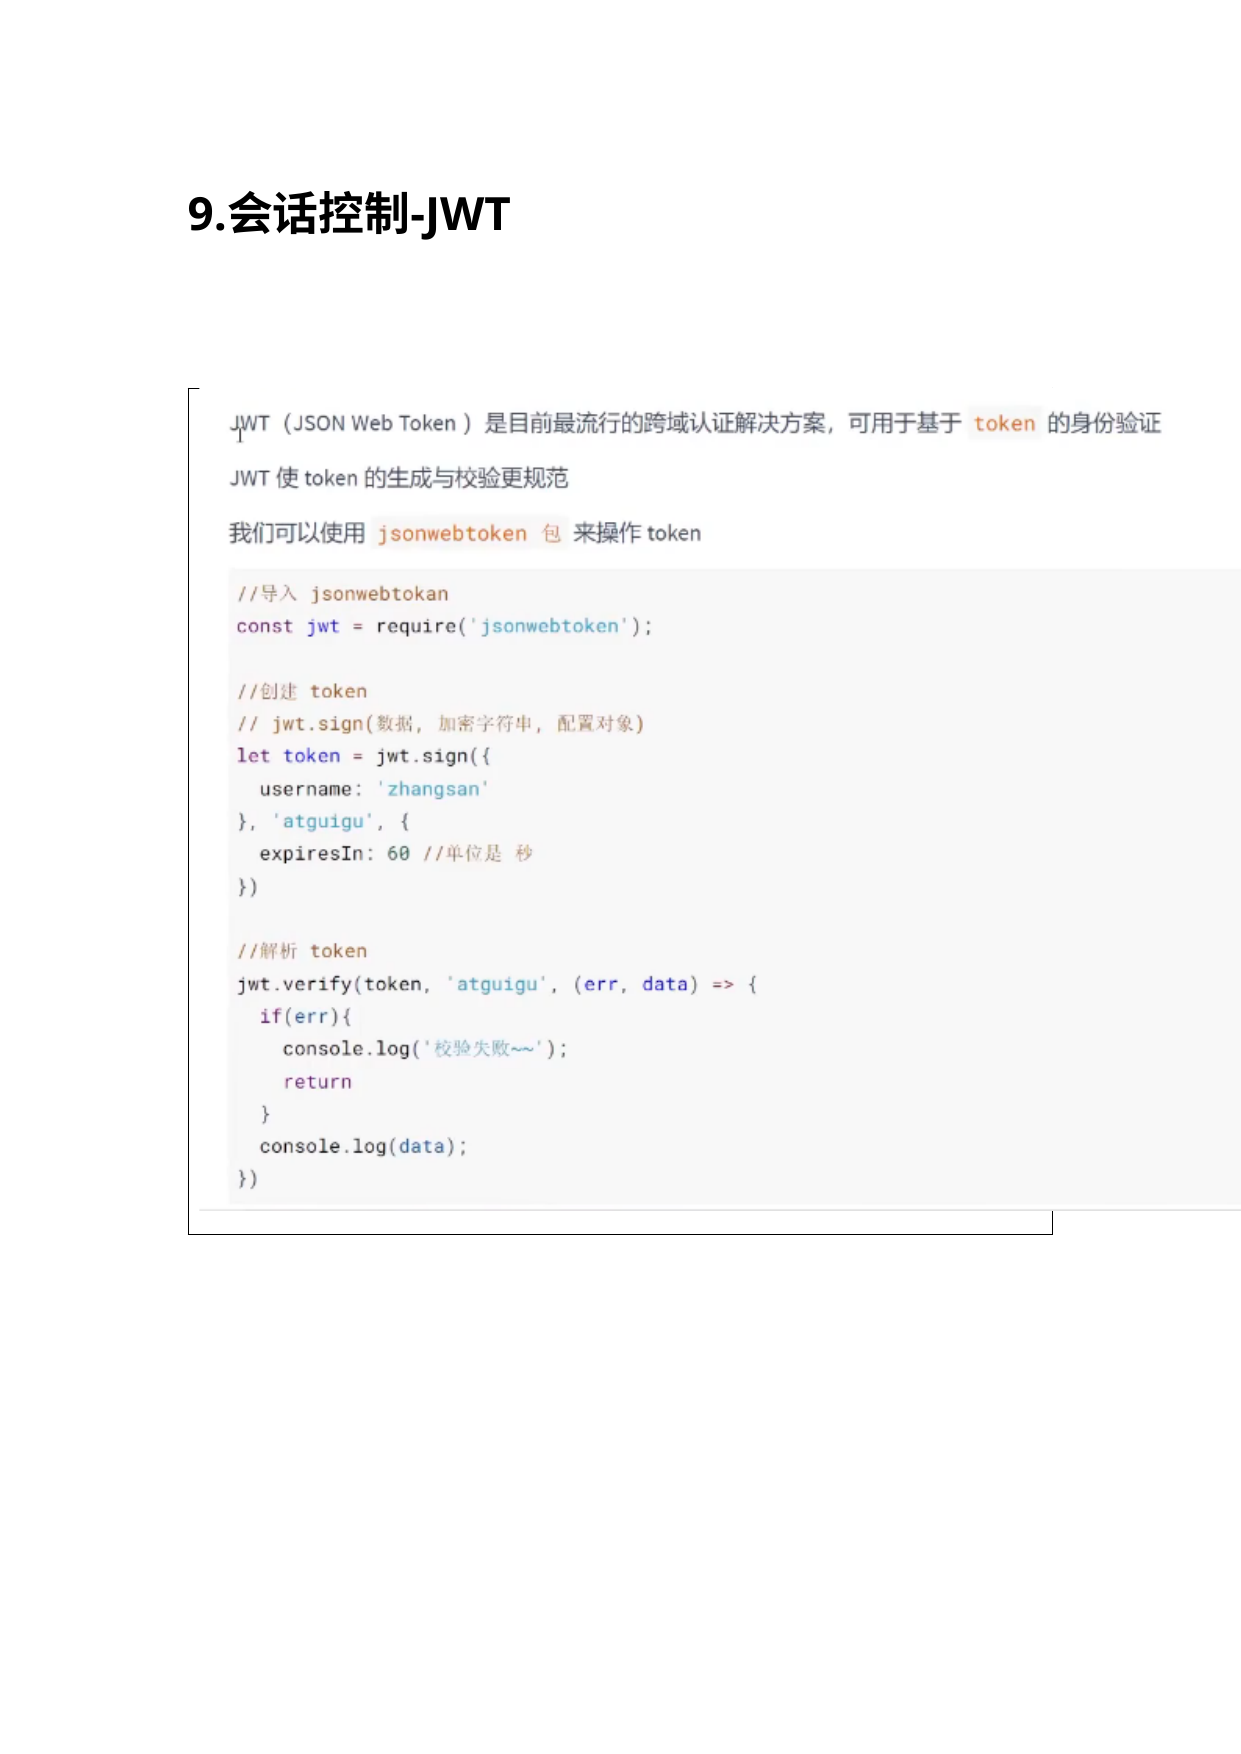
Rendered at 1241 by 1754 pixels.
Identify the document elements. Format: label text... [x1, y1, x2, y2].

table_header [189, 389, 1052, 1234]
picture [199, 388, 1241, 1211]
subtitle 9.会话控制-JWT [187, 162, 1053, 259]
